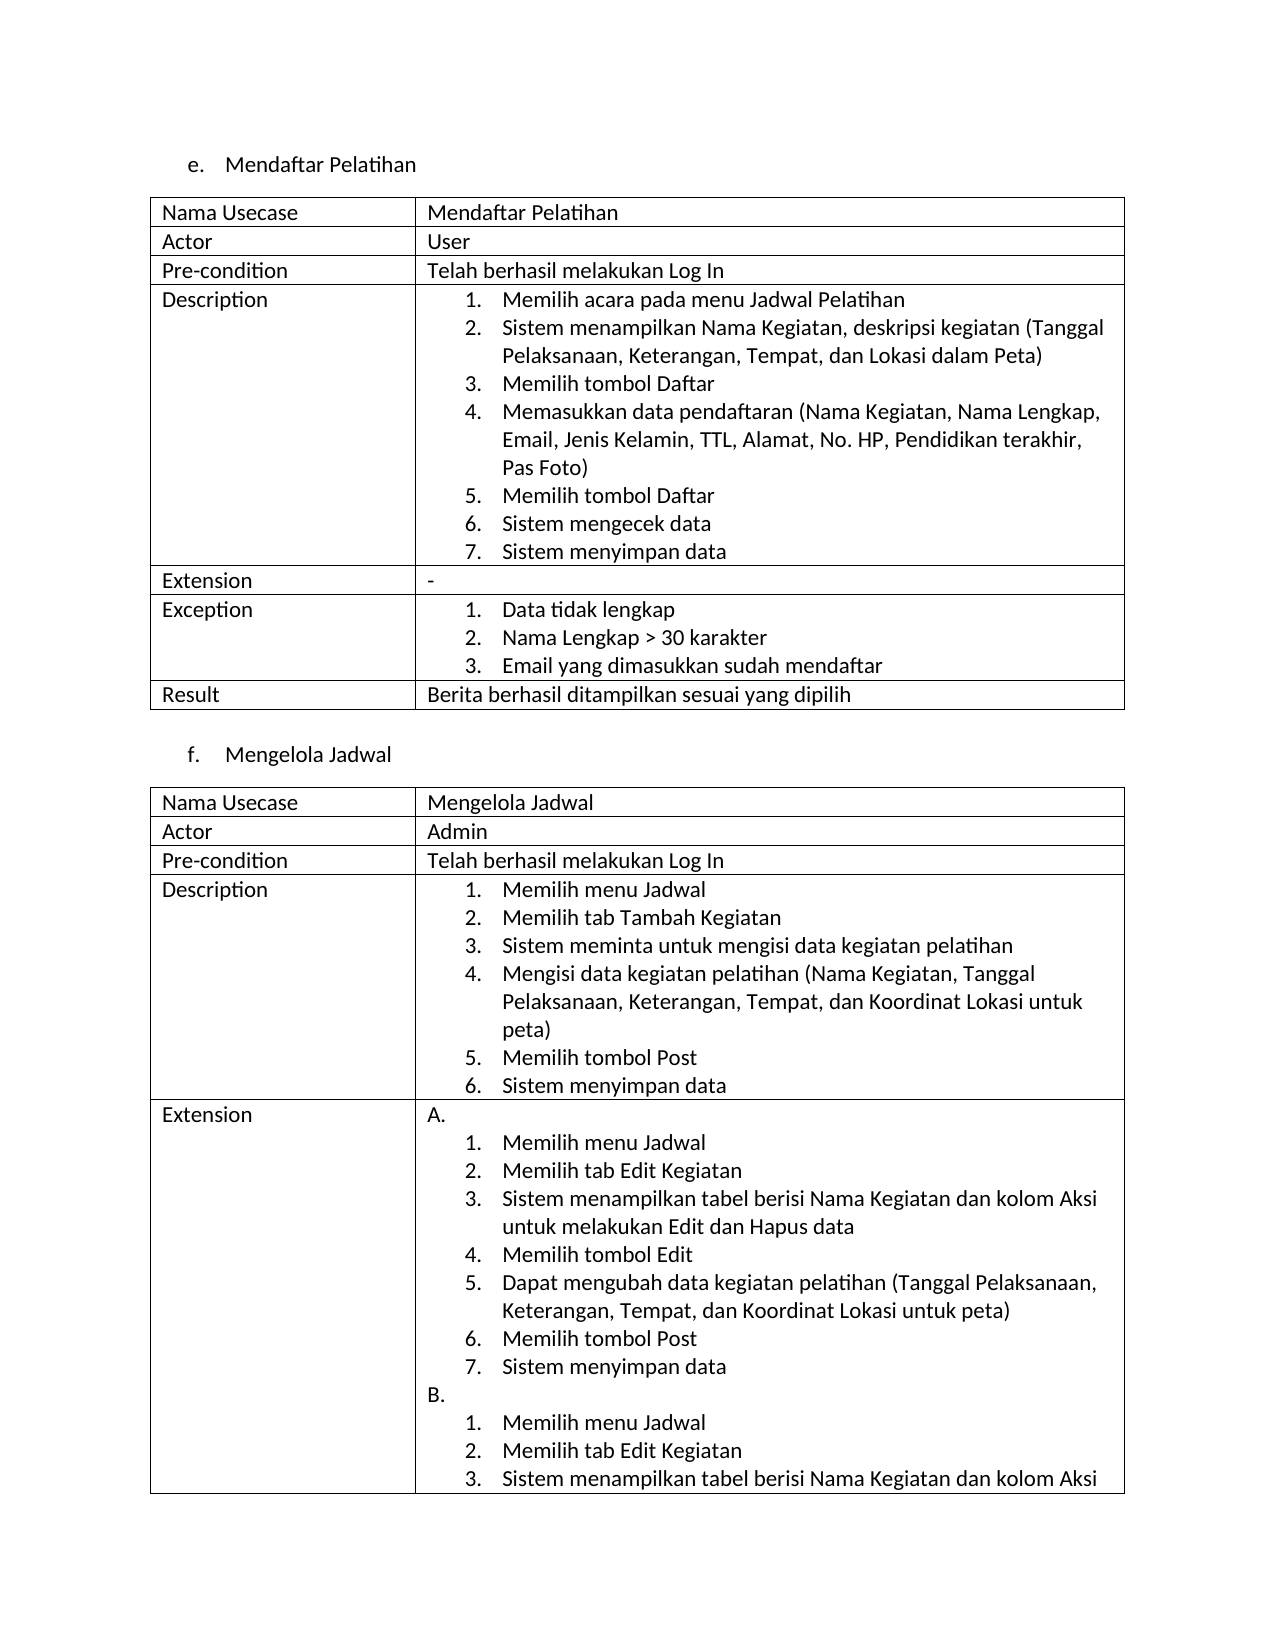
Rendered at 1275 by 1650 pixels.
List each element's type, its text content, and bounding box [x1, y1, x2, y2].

table_cell Extension [151, 566, 415, 594]
table_cell Result [151, 681, 415, 708]
table_cell - [416, 566, 1124, 594]
table_cell Data tidak lengkap Nama Lengkap > 30 karakter Email yang dimasukkan sudah mendaftar [416, 595, 1124, 679]
list Mengelola Jadwal [187, 740, 1125, 768]
table_cell Memilih menu Jadwal Memilih tab Tambah Kegiatan Sistem meminta untuk mengisi data kegiatan pelatihan Mengisi data kegiatan pelatihan (Nama Kegiatan, Tanggal Pelaksanaan, Keterangan, Tempat, dan Koordinat Lokasi untuk peta) Memilih tombol Post Sistem menyimpan data [416, 875, 1124, 1099]
list Mendaftar Pelatihan [187, 150, 1125, 178]
table_cell User [416, 227, 1124, 255]
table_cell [416, 1100, 1124, 1492]
table_header Mendaftar Pelatihan [416, 198, 1124, 226]
table_cell Actor [151, 227, 415, 255]
table_cell Pre-condition [151, 256, 415, 284]
table_cell Actor [151, 817, 415, 845]
table_header Nama Usecase [151, 788, 415, 816]
table_cell Telah berhasil melakukan Log In [416, 846, 1124, 874]
table_cell Description [151, 285, 415, 565]
table_header Nama Usecase [151, 198, 415, 226]
table_cell Exception [151, 595, 415, 679]
table_cell Memilih acara pada menu Jadwal Pelatihan Sistem menampilkan Nama Kegiatan, deskripsi kegiatan (Tanggal Pelaksanaan, Keterangan, Tempat, dan Lokasi dalam Peta) Memilih tombol Daftar Memasukkan data pendaftaran (Nama Kegiatan, Nama Lengkap, Email, Jenis Kelamin, TTL, Alamat, No. HP, Pendidikan terakhir, Pas Foto) Memilih tombol Daftar Sistem mengecek data Sistem menyimpan data [416, 285, 1124, 565]
table_cell Berita berhasil ditampilkan sesuai yang dipilih [416, 681, 1124, 708]
table_cell Description [151, 875, 415, 1099]
table_cell Extension [151, 1100, 415, 1492]
table_cell Admin [416, 817, 1124, 845]
table_cell Telah berhasil melakukan Log In [416, 256, 1124, 284]
table_cell Pre-condition [151, 846, 415, 874]
table_header Mengelola Jadwal [416, 788, 1124, 816]
